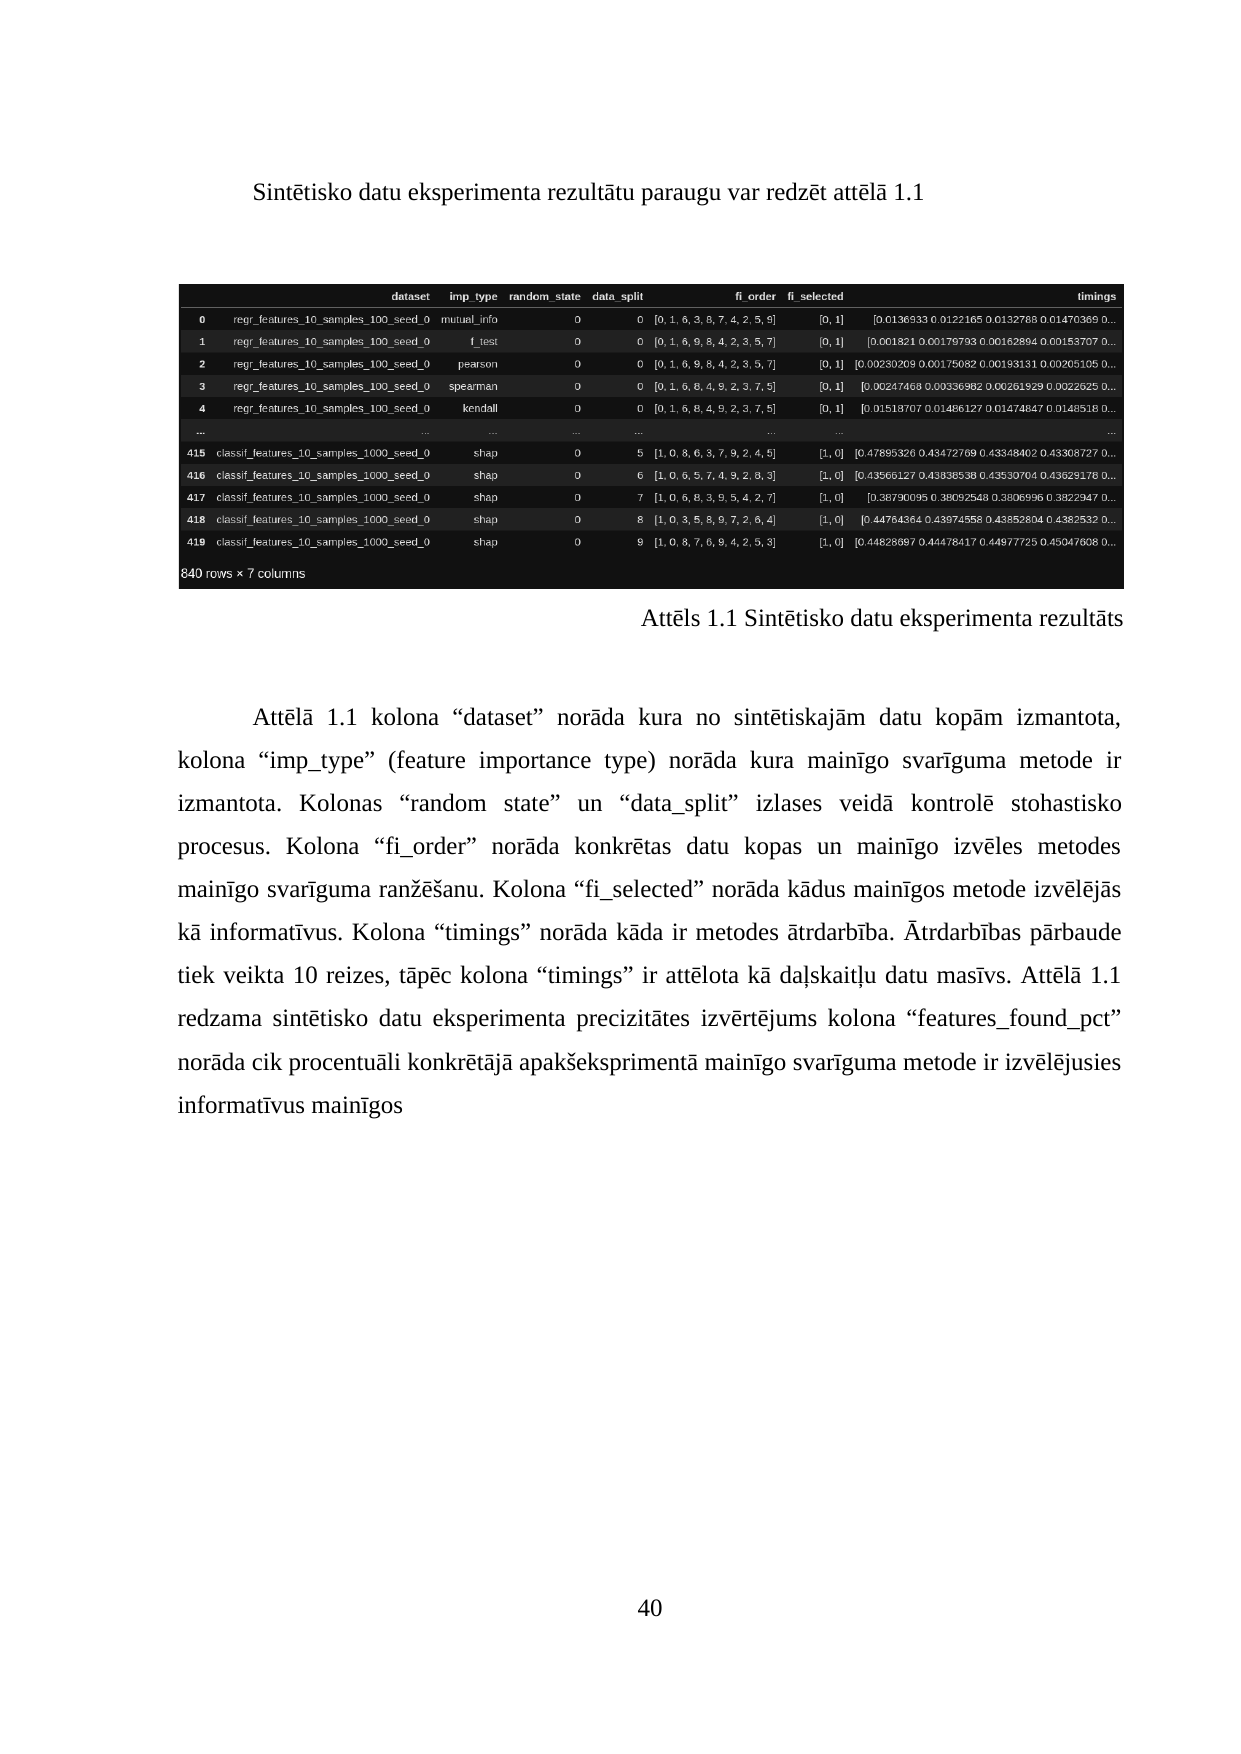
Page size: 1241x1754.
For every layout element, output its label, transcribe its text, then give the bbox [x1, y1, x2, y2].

text Attēlā 1.1 kolona “dataset” norāda kura no sintētiskajām datu kopām izmantota, kolona “imp_type” (feature importance type) norāda kura mainīgo svarīguma metode ir izmantota. Kolonas “random state” un “data_split” izlases veidā kontrolē stohastisko procesus. Kolona “fi_order” norāda konkrētas datu kopas un mainīgo izvēles metodes mainīgo svarīguma ranžēšanu. Kolona “fi_selected” norāda kādus mainīgos metode izvēlējās kā informatīvus. Kolona “timings” norāda kāda ir metodes ātrdarbība. Ātrdarbības pārbaude tiek veikta 10 reizes, tāpēc kolona “timings” ir attēlota kā daļskaitļu datu masīvs. Attēlā 1.1 redzama sintētisko datu eksperimenta precizitātes izvērtējums kolona “features_found_pct” norāda cik procentuāli konkrētājā apakšeksprimentā mainīgo svarīguma metode ir izvēlējusies informatīvus mainīgos [177, 702, 1122, 1118]
text Sintētisko datu eksperimenta rezultātu paraugu var redzēt attēlā 1.1 [177, 177, 1122, 206]
picture [178, 284, 1124, 589]
